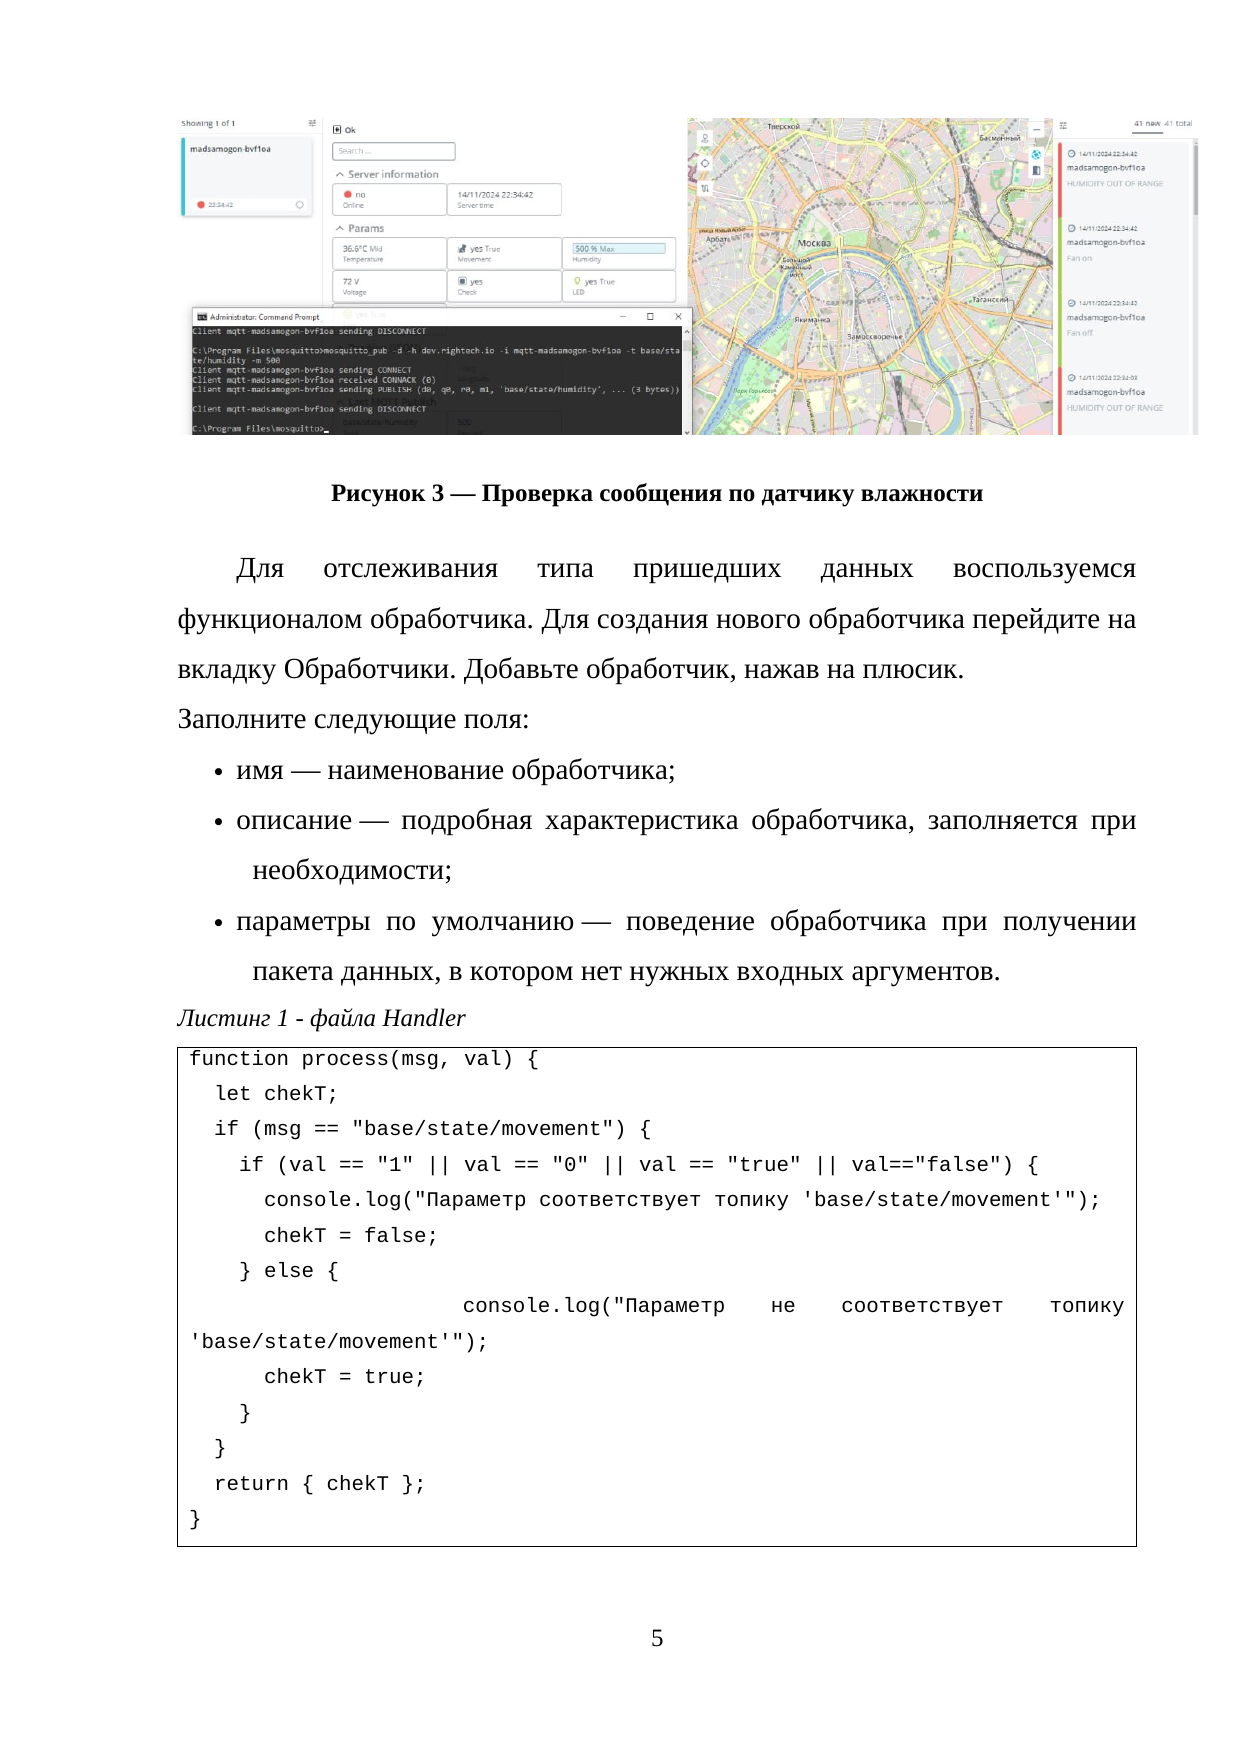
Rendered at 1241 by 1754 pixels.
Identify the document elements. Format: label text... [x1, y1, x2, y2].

list имя — наименование обработчика; [215, 752, 1137, 785]
text Заполните следующие поля: [177, 702, 1137, 735]
text Листинг 1 - файла Handler [177, 1003, 1137, 1032]
list параметры по умолчанию — поведение обработчика при получении пакета данных, в котором нет нужных входных аргументов. [215, 903, 1137, 987]
picture [177, 118, 1199, 435]
list описание — подробная характеристика обработчика, заполняется при необходимости; [215, 802, 1137, 886]
text Рисунок 3 — Проверка сообщения по датчику влажности [177, 478, 1137, 507]
text Для отслеживания типа пришедших данных воспользуемся функционалом обработчика. Для создания нового обработчика перейдите на вкладку Обработчики. Добавьте обработчик, нажав на плюсик. [177, 551, 1137, 685]
table_header function process(msg, val) { let chekT; if (msg == "base/state/movement") { if (val == "1" || val == "0" || val == "true" || val=="false") { console.log("Параметр соответствует топику 'base/state/movement'"); chekT = false; } else { console.log("Параметр не соответствует топику 'base/state/movement'"); chekT = true; } } return { chekT }; } [178, 1048, 1136, 1546]
